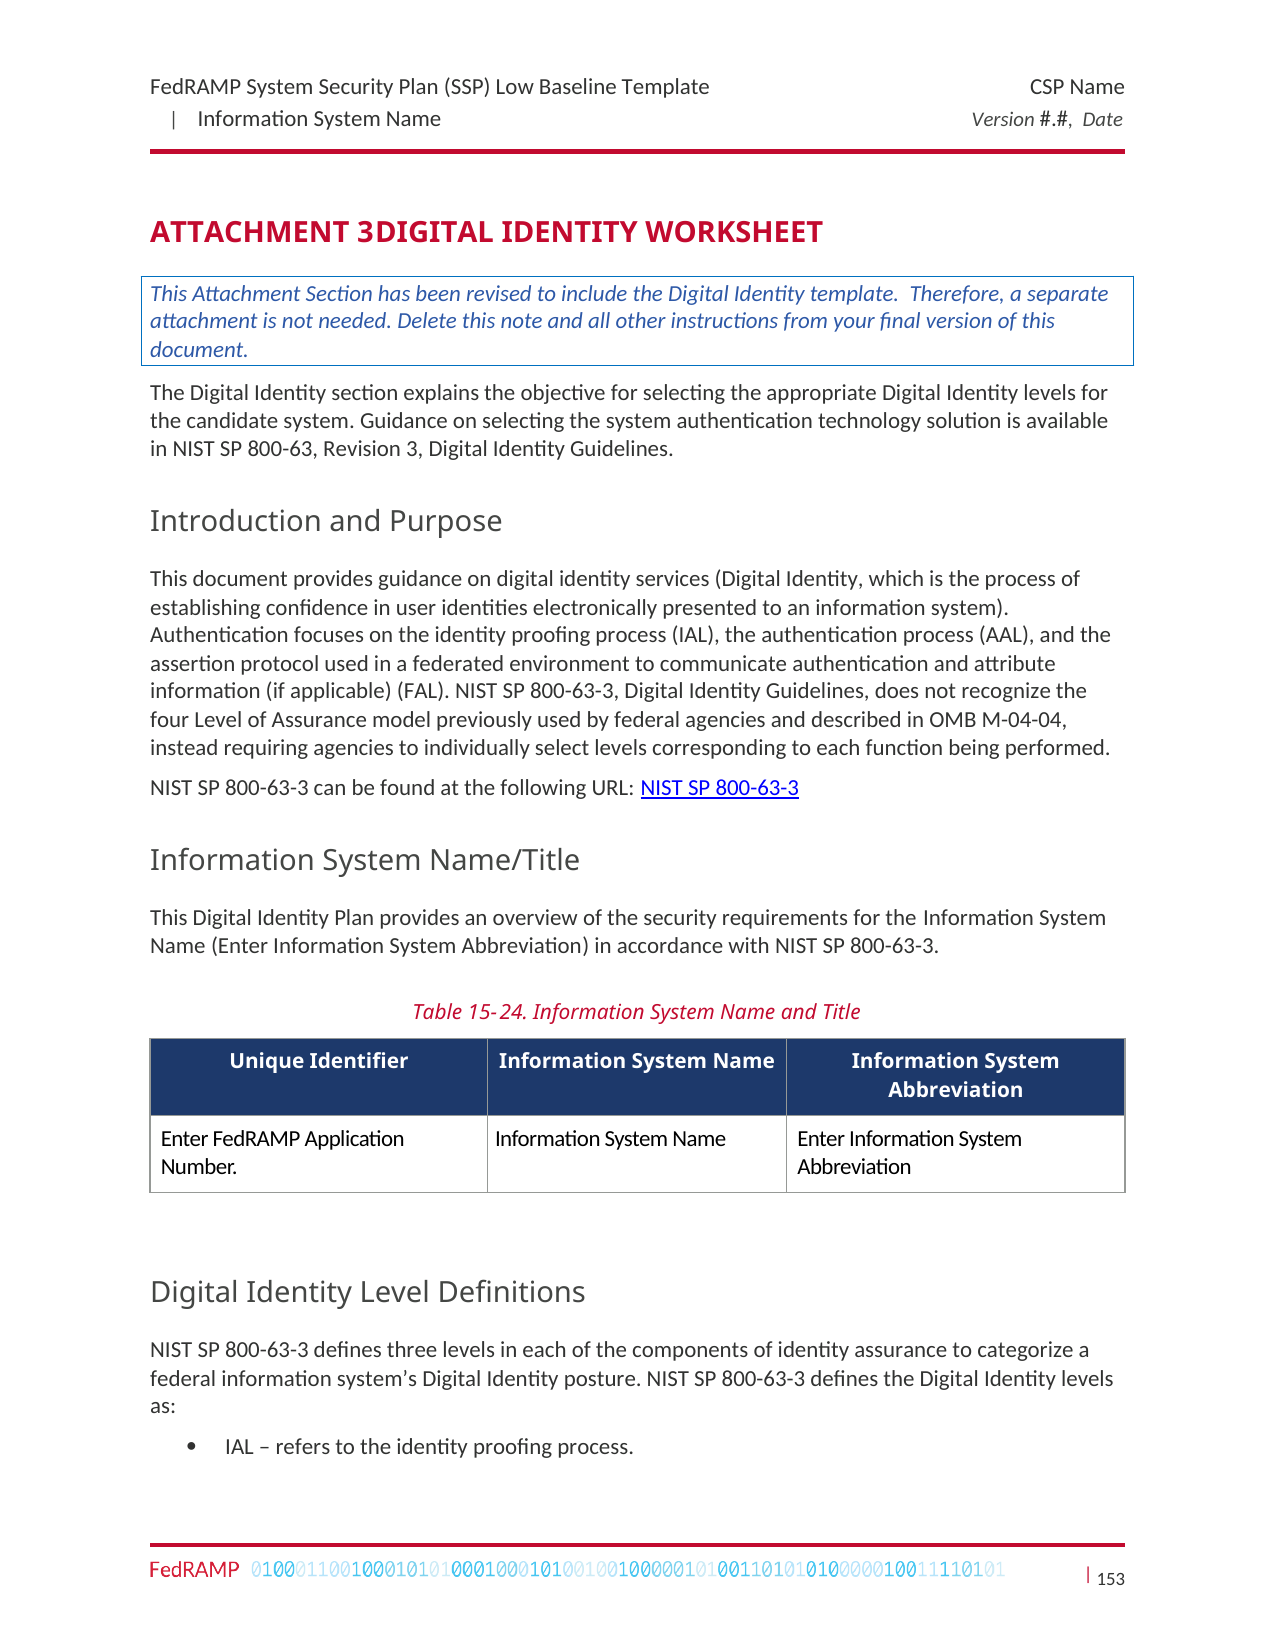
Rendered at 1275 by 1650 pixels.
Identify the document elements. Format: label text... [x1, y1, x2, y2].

text NIST SP 800-63-3 defines three levels in each of the components of identity assurance to categorize a federal information system’s Digital Identity posture. NIST SP 800-63-3 defines the Digital Identity levels as: [150, 1336, 1125, 1420]
picture [150, 1559, 1005, 1586]
text NIST SP 800-63-3 can be found at the following URL: NIST SP 800-63-3 [150, 773, 1125, 801]
text The Digital Identity section explains the objective for selecting the appropriate Digital Identity levels for the candidate system. Guidance on selecting the system authentication technology solution is available in NIST SP 800-63, Revision 3, Digital Identity Guidelines. [150, 378, 1125, 462]
list IAL – refers to the identity proofing process. [187, 1432, 1125, 1460]
subtitle Digital Identity Worksheet [150, 211, 1125, 251]
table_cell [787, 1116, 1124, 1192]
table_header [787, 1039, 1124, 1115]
subtitle Information System Name/Title [150, 839, 1125, 878]
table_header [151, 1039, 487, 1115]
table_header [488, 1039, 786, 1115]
subtitle Digital Identity Level Definitions [150, 1271, 1125, 1311]
subtitle Introduction and Purpose [150, 500, 1125, 539]
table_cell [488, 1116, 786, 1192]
text This document provides guidance on digital identity services (Digital Identity, which is the process of establishing confidence in user identities electronically presented to an information system). Authentication focuses on the identity proofing process (IAL), the authentication process (AAL), and the assertion protocol used in a federated environment to communicate authentication and attribute information (if applicable) (FAL). NIST SP 800-63-3, Digital Identity Guidelines, does not recognize the four Level of Assurance model previously used by federal agencies and described in OMB M-04-04, instead requiring agencies to individually select levels corresponding to each function being performed. [150, 564, 1125, 761]
text This Attachment Section has been revised to include the Digital Identity template. Therefore, a separate attachment is not needed. Delete this note and all other instructions from your final version of this document. [142, 277, 1133, 365]
text This Digital Identity Plan provides an overview of the security requirements for the () in accordance with NIST SP 800-63-3. [150, 903, 1125, 959]
